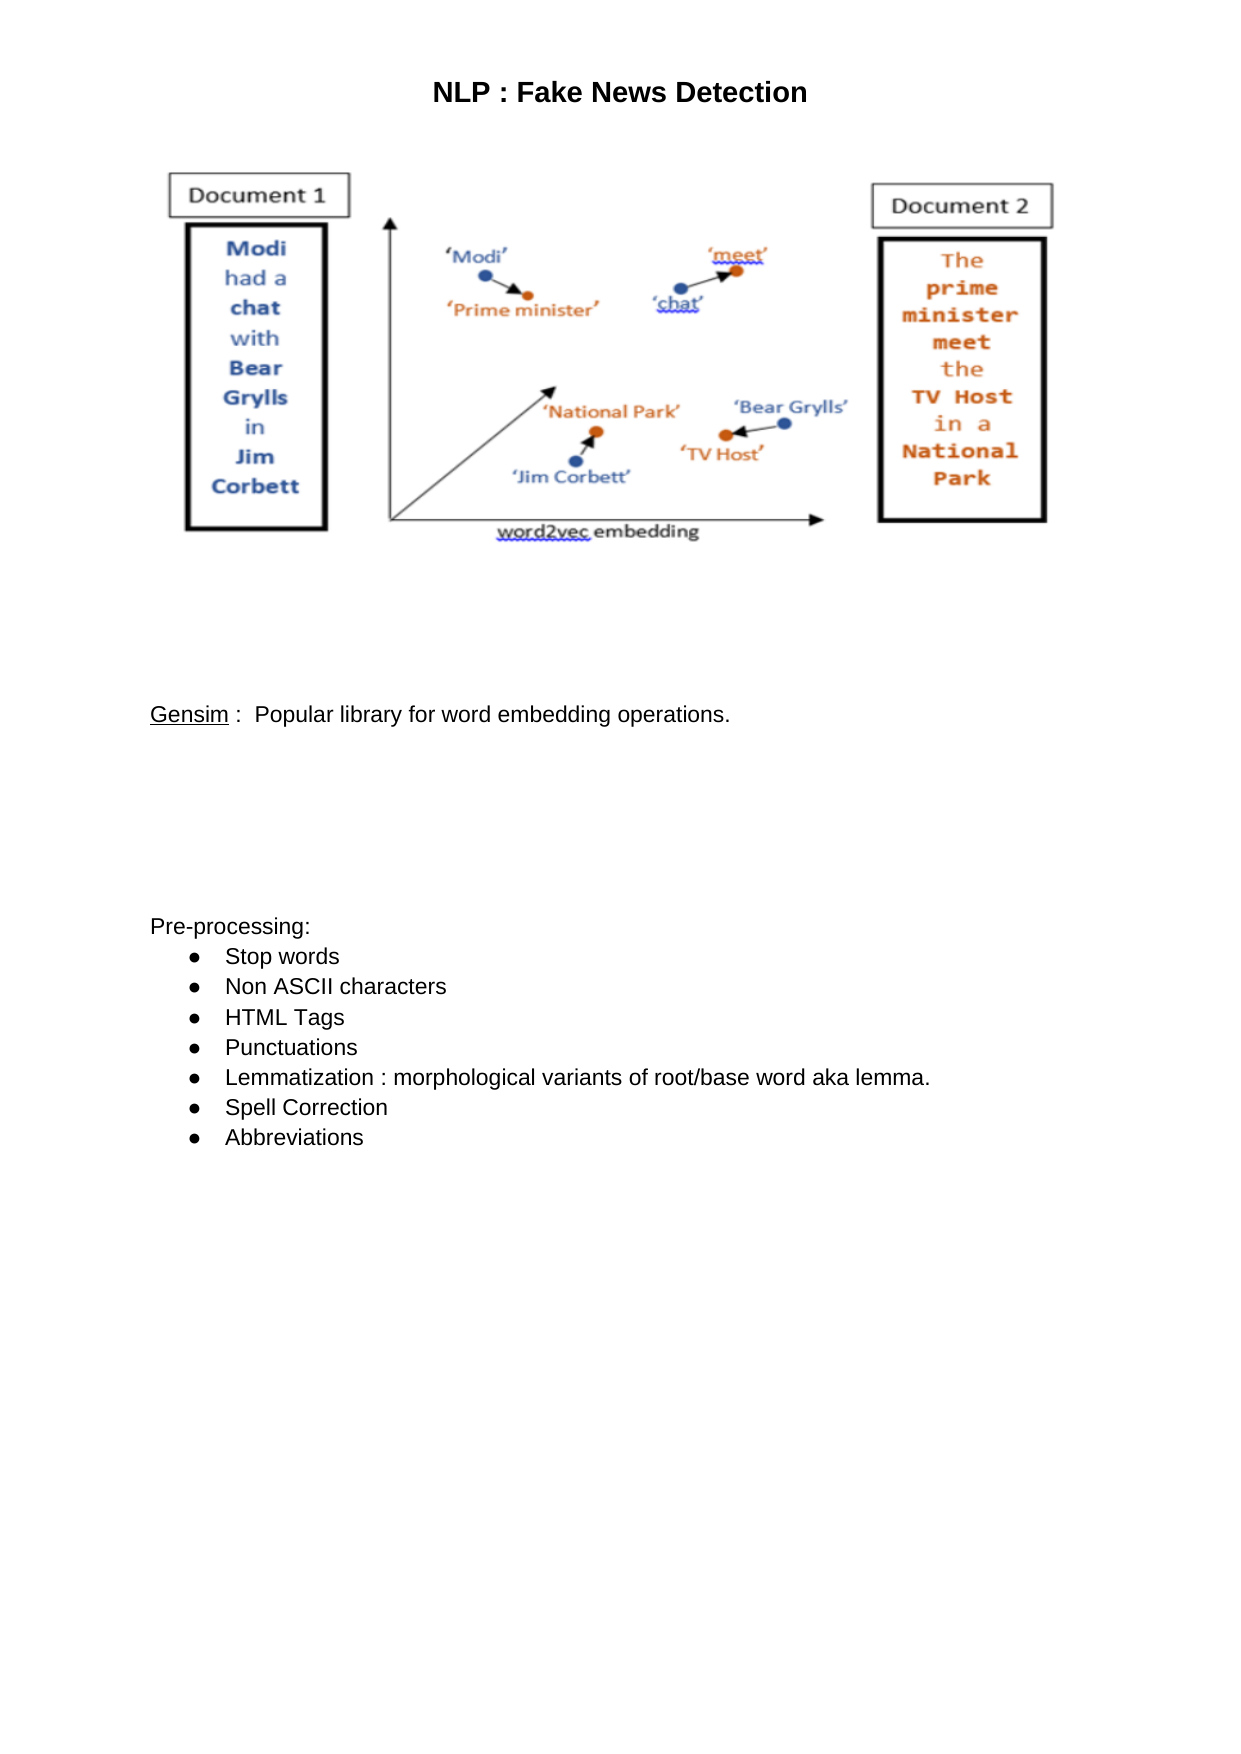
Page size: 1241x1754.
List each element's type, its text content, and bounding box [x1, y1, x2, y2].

list Stop words [187, 943, 1090, 969]
list Abbreviations [187, 1124, 1090, 1151]
text Gensim : Popular library for word embedding operations. [150, 701, 1090, 728]
list Spell Correction [187, 1094, 1090, 1121]
list Punctuations [187, 1034, 1090, 1060]
text Pre-processing: [150, 913, 1090, 939]
list Lemmatization : morphological variants of root/base word aka lemma. [187, 1064, 1090, 1090]
list HTML Tags [187, 1003, 1090, 1030]
picture [150, 150, 1091, 607]
list Non ASCII characters [187, 973, 1090, 1000]
